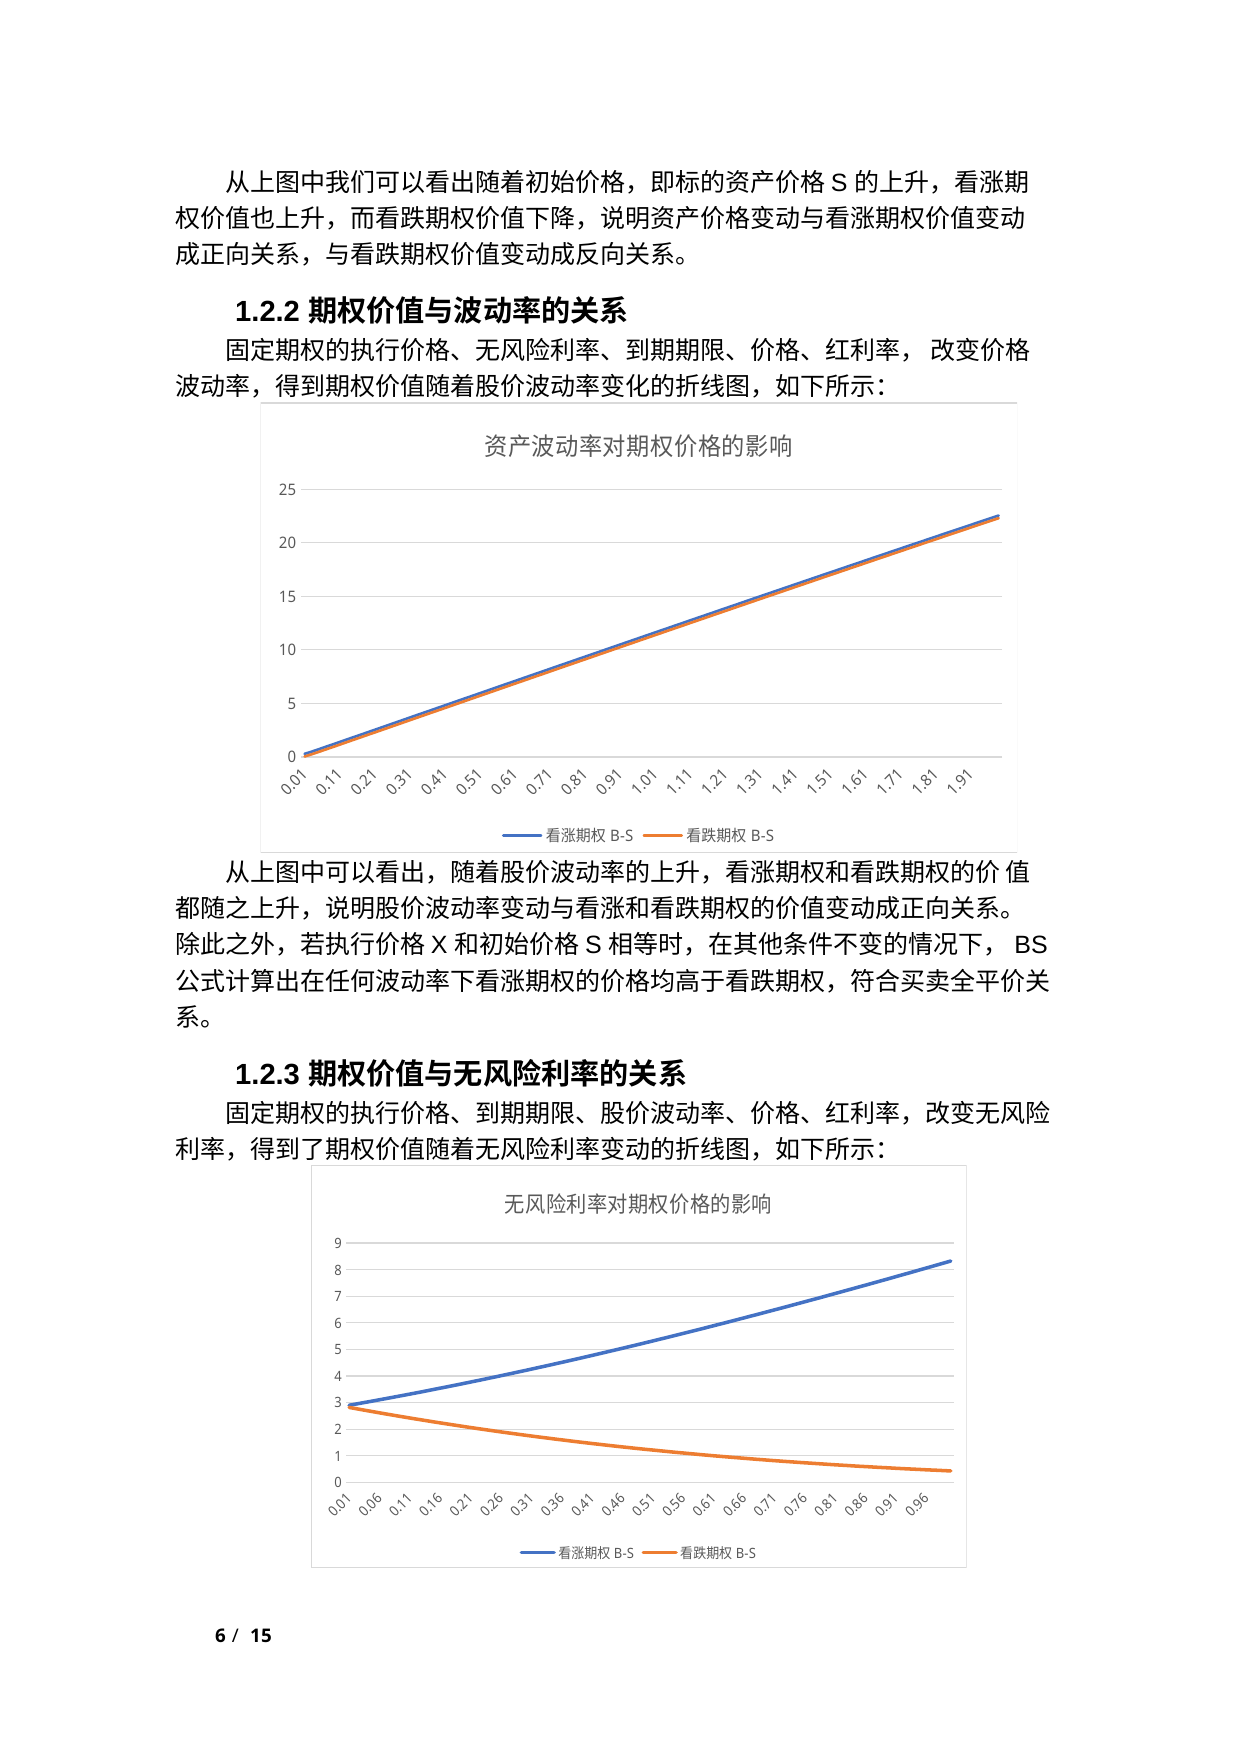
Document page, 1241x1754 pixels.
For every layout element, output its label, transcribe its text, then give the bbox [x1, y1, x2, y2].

text 固定期权的执行价格、到期期限、股价波动率、价格、红利率，改变无风险利率，得到了期权价值随着无风险利率变动的折线图，如下所示： [175, 1093, 1053, 1166]
text 从上图中可以看出，随着股价波动率的上升，看涨期权和看跌期权的价 值都随之上升，说明股价波动率变动与看涨和看跌期权的价值变动成正向关系。 除此之外，若执行价格 X 和初始价格 S 相等时，在其他条件不变的情况下， BS 公式计算出在任何波动率下看涨期权的价格均高于看跌期权，符合买卖全平价关系。 [175, 852, 1053, 1033]
subtitle 1.2.2 期权价值与波动率的关系 [175, 287, 1053, 330]
subtitle 1.2.3 期权价值与无风险利率的关系 [175, 1050, 1053, 1093]
text 从上图中我们可以看出随着初始价格，即标的资产价格 S 的上升，看涨期权价值也上升，而看跌期权价值下降，说明资产价格变动与看涨期权价值变动 成正向关系，与看跌期权价值变动成反向关系。 [175, 162, 1053, 271]
text 固定期权的执行价格、无风险利率、到期期限、价格、红利率， 改变价格波动率，得到期权价值随着股价波动率变化的折线图，如下所示： [175, 330, 1053, 403]
